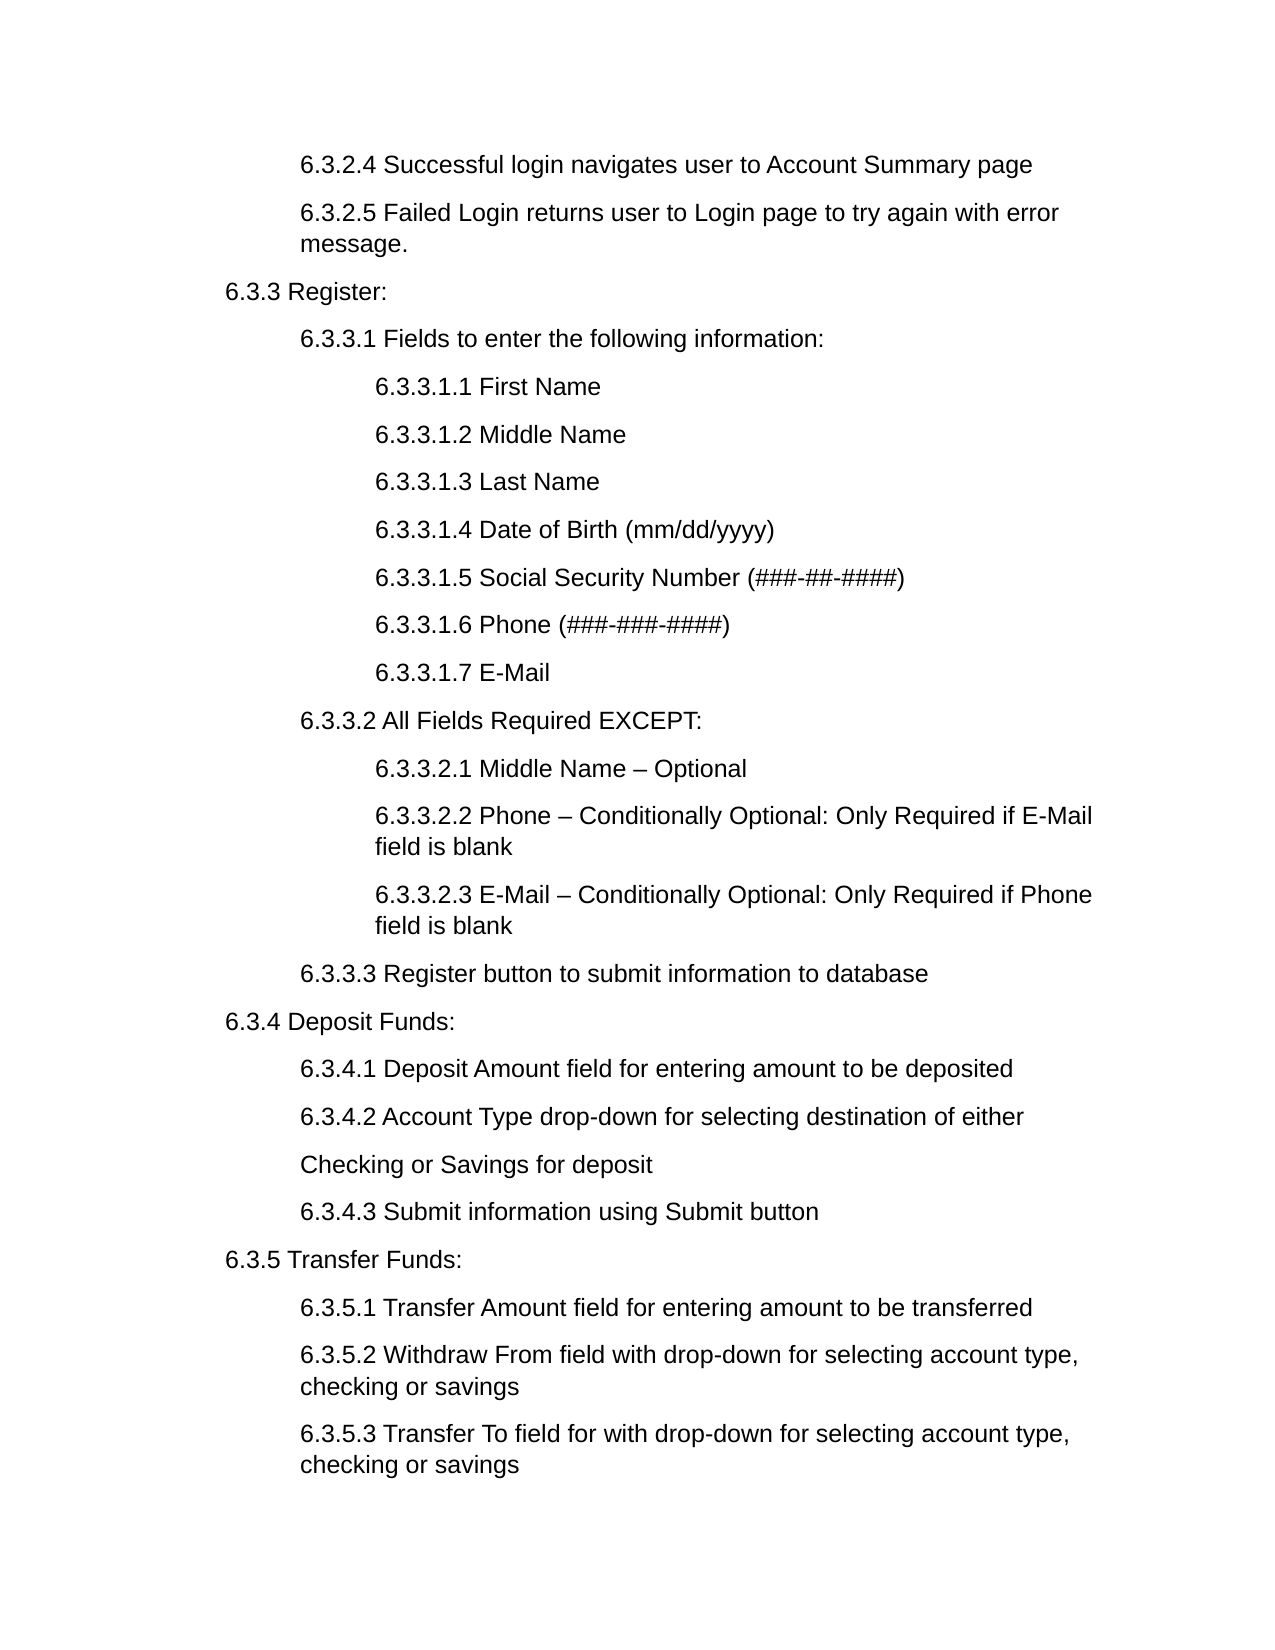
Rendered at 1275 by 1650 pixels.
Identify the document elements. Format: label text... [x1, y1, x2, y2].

text 6.3.2.4 Successful login navigates user to Account Summary page [300, 150, 1125, 179]
text 6.3.5.1 Transfer Amount field for entering amount to be transferred [150, 1293, 1125, 1321]
text 6.3.4.1 Deposit Amount field for entering amount to be deposited [150, 1054, 1125, 1083]
text 6.3.3.2.3 E-Mail – Conditionally Optional: Only Required if Phone field is blank [375, 880, 1125, 940]
text 6.3.4.3 Submit information using Submit button [225, 1197, 1125, 1226]
text 6.3.3.2.2 Phone – Conditionally Optional: Only Required if E-Mail field is blank [375, 801, 1125, 861]
text Checking or Savings for deposit [300, 1149, 1125, 1178]
text 6.3.3.1.5 Social Security Number (###-##-####) [150, 563, 1125, 591]
text 6.3.3.1 Fields to enter the following information: [150, 324, 1125, 353]
text 6.3.3 Register: [150, 276, 1125, 305]
text 6.3.3.1.6 Phone (###-###-####) [150, 610, 1125, 639]
text 6.3.3.2 All Fields Required EXCEPT: [300, 706, 1125, 734]
text 6.3.4.2 Account Type drop-down for selecting destination of either [225, 1102, 1125, 1131]
text 6.3.2.5 Failed Login returns user to Login page to try again with error message. [300, 198, 1125, 257]
text 6.3.5 Transfer Funds: [150, 1245, 1125, 1274]
text 6.3.3.1.3 Last Name [150, 467, 1125, 496]
text 6.3.5.3 Transfer To field for with drop-down for selecting account type, checking or savings [300, 1419, 1125, 1479]
text 6.3.3.1.1 First Name [150, 372, 1125, 401]
text 6.3.4 Deposit Funds: [150, 1006, 1125, 1035]
text 6.3.3.1.4 Date of Birth (mm/dd/yyyy) [150, 515, 1125, 544]
text 6.3.3.3 Register button to submit information to database [150, 959, 1125, 987]
text 6.3.5.2 Withdraw From field with drop-down for selecting account type, checking or savings [300, 1340, 1125, 1400]
text 6.3.3.1.2 Middle Name [150, 419, 1125, 448]
text 6.3.3.1.7 E-Mail [150, 658, 1125, 687]
text 6.3.3.2.1 Middle Name – Optional [300, 753, 1125, 782]
